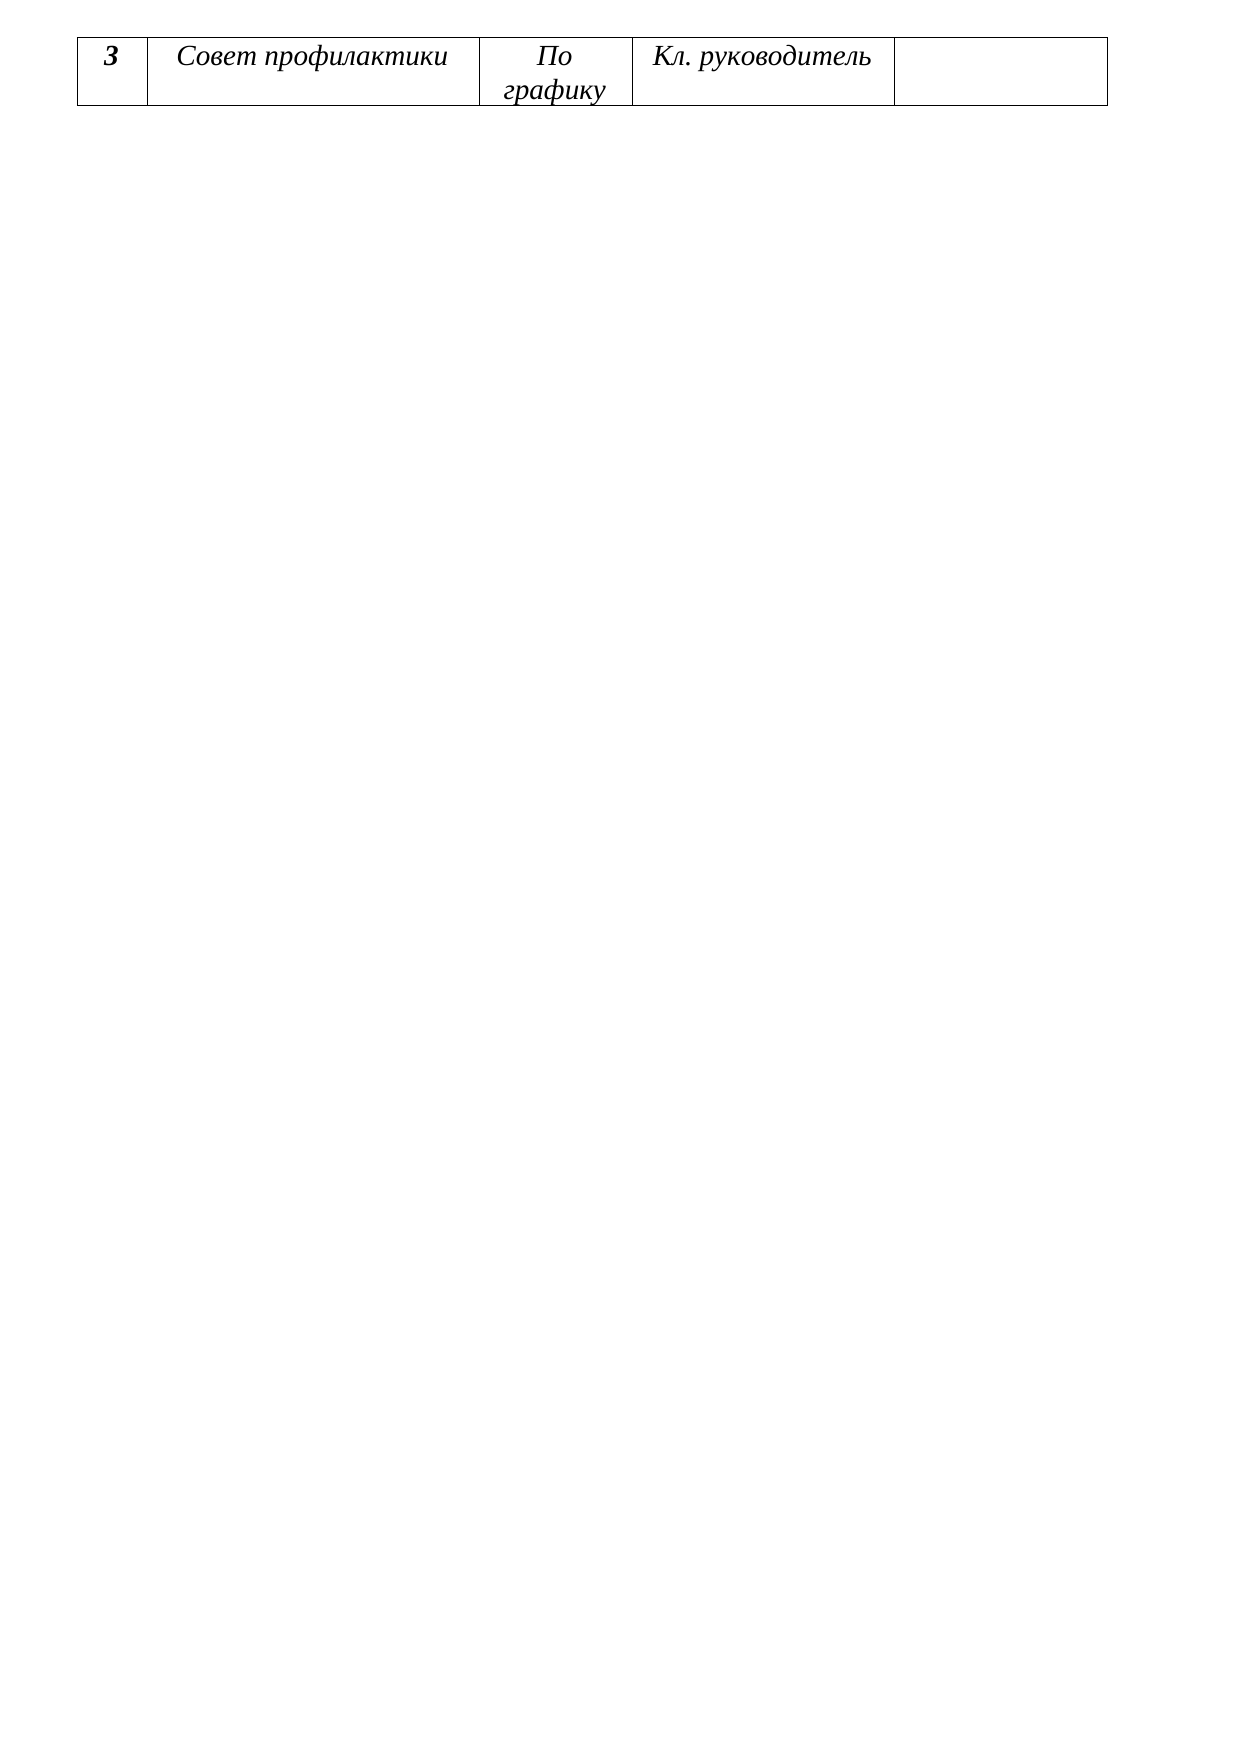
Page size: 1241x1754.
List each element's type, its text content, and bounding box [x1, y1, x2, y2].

table_cell 3 [78, 38, 147, 105]
table_cell Кл. руководитель [633, 38, 894, 105]
table_cell [895, 38, 1107, 105]
table_cell Совет профилактики [148, 38, 479, 105]
table_cell По графику [480, 38, 632, 105]
